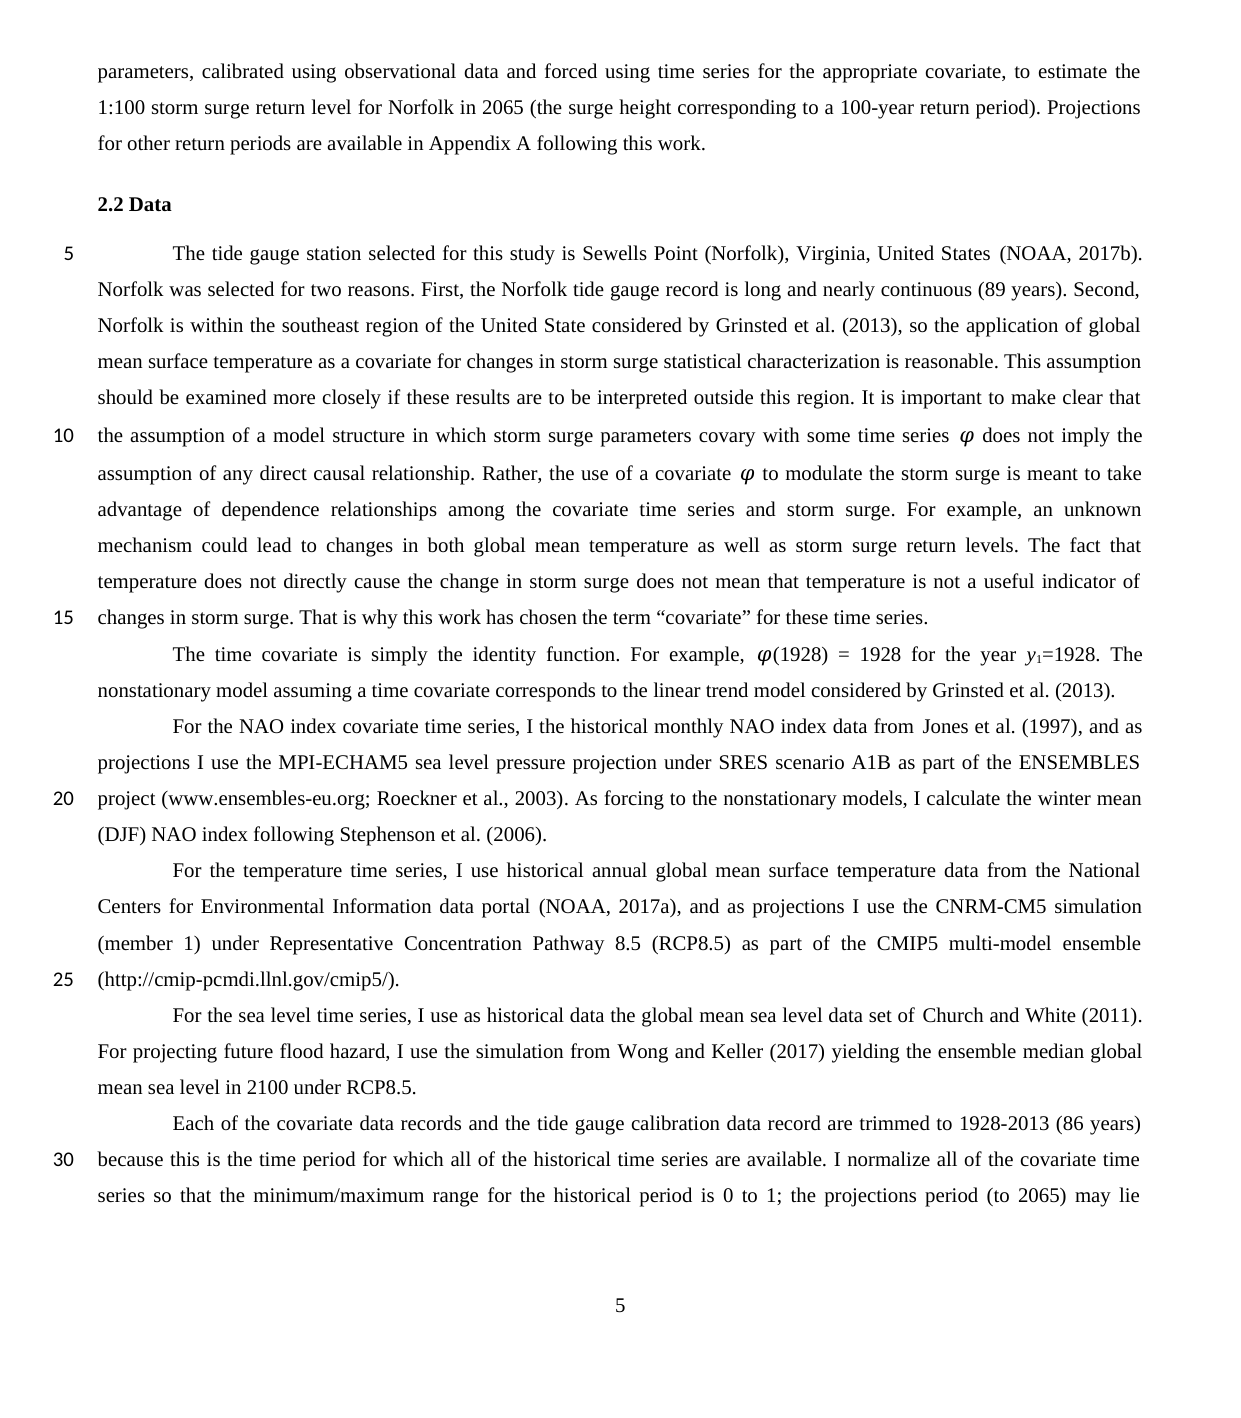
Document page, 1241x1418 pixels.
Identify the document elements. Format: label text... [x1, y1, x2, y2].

text For the NAO index covariate time series, I the historical monthly NAO index data from Jones et al. (1997), and as projections I use the MPI-ECHAM5 sea level pressure projection under SRES scenario A1B as part of the ENSEMBLES project (www.ensembles-eu.org; Roeckner et al., 2003). As forcing to the nonstationary models, I calculate the winter mean (DJF) NAO index following Stephenson et al. (2006). [97, 714, 1143, 846]
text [97, 1111, 1143, 1207]
text The tide gauge station selected for this study is Sewells Point (Norfolk), Virginia, United States (NOAA, 2017b). Norfolk was selected for two reasons. First, the Norfolk tide gauge record is long and nearly continuous (89 years). Second, Norfolk is within the southeast region of the United State considered by Grinsted et al. (2013), so the application of global mean surface temperature as a covariate for changes in storm surge statistical characterization is reasonable. This assumption should be examined more closely if these results are to be interpreted outside this region. It is important to make clear that the assumption of a model structure in which storm surge parameters covary with some time series 𝜑 does not imply the assumption of any direct causal relationship. Rather, the use of a covariate 𝜑 to modulate the storm surge is meant to take advantage of dependence relationships among the covariate time series and storm surge. For example, an unknown mechanism could lead to changes in both global mean temperature as well as storm surge return levels. The fact that temperature does not directly cause the change in storm surge does not mean that temperature is not a useful indicator of changes in storm surge. That is why this work has chosen the term “covariate” for these time series. [97, 241, 1143, 629]
text For the temperature time series, I use historical annual global mean surface temperature data from the National Centers for Environmental Information data portal (NOAA, 2017a), and as projections I use the CNRM-CM5 simulation (member 1) under Representative Concentration Pathway 8.5 (RCP8.5) as part of the CMIP5 multi-model ensemble (http://cmip-pcmdi.llnl.gov/cmip5/). [97, 858, 1143, 991]
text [97, 59, 1143, 155]
text The time covariate is simply the identity function. For example, 𝜑(1928) = 1928 for the year y1=1928. The nonstationary model assuming a time covariate corresponds to the linear trend model considered by Grinsted et al. (2013). [97, 641, 1143, 702]
text For the sea level time series, I use as historical data the global mean sea level data set of Church and White (2011). For projecting future flood hazard, I use the simulation from Wong and Keller (2017) yielding the ensemble median global mean sea level in 2100 under RCP8.5. [97, 1003, 1143, 1099]
subtitle 2.2 Data [97, 192, 1143, 216]
